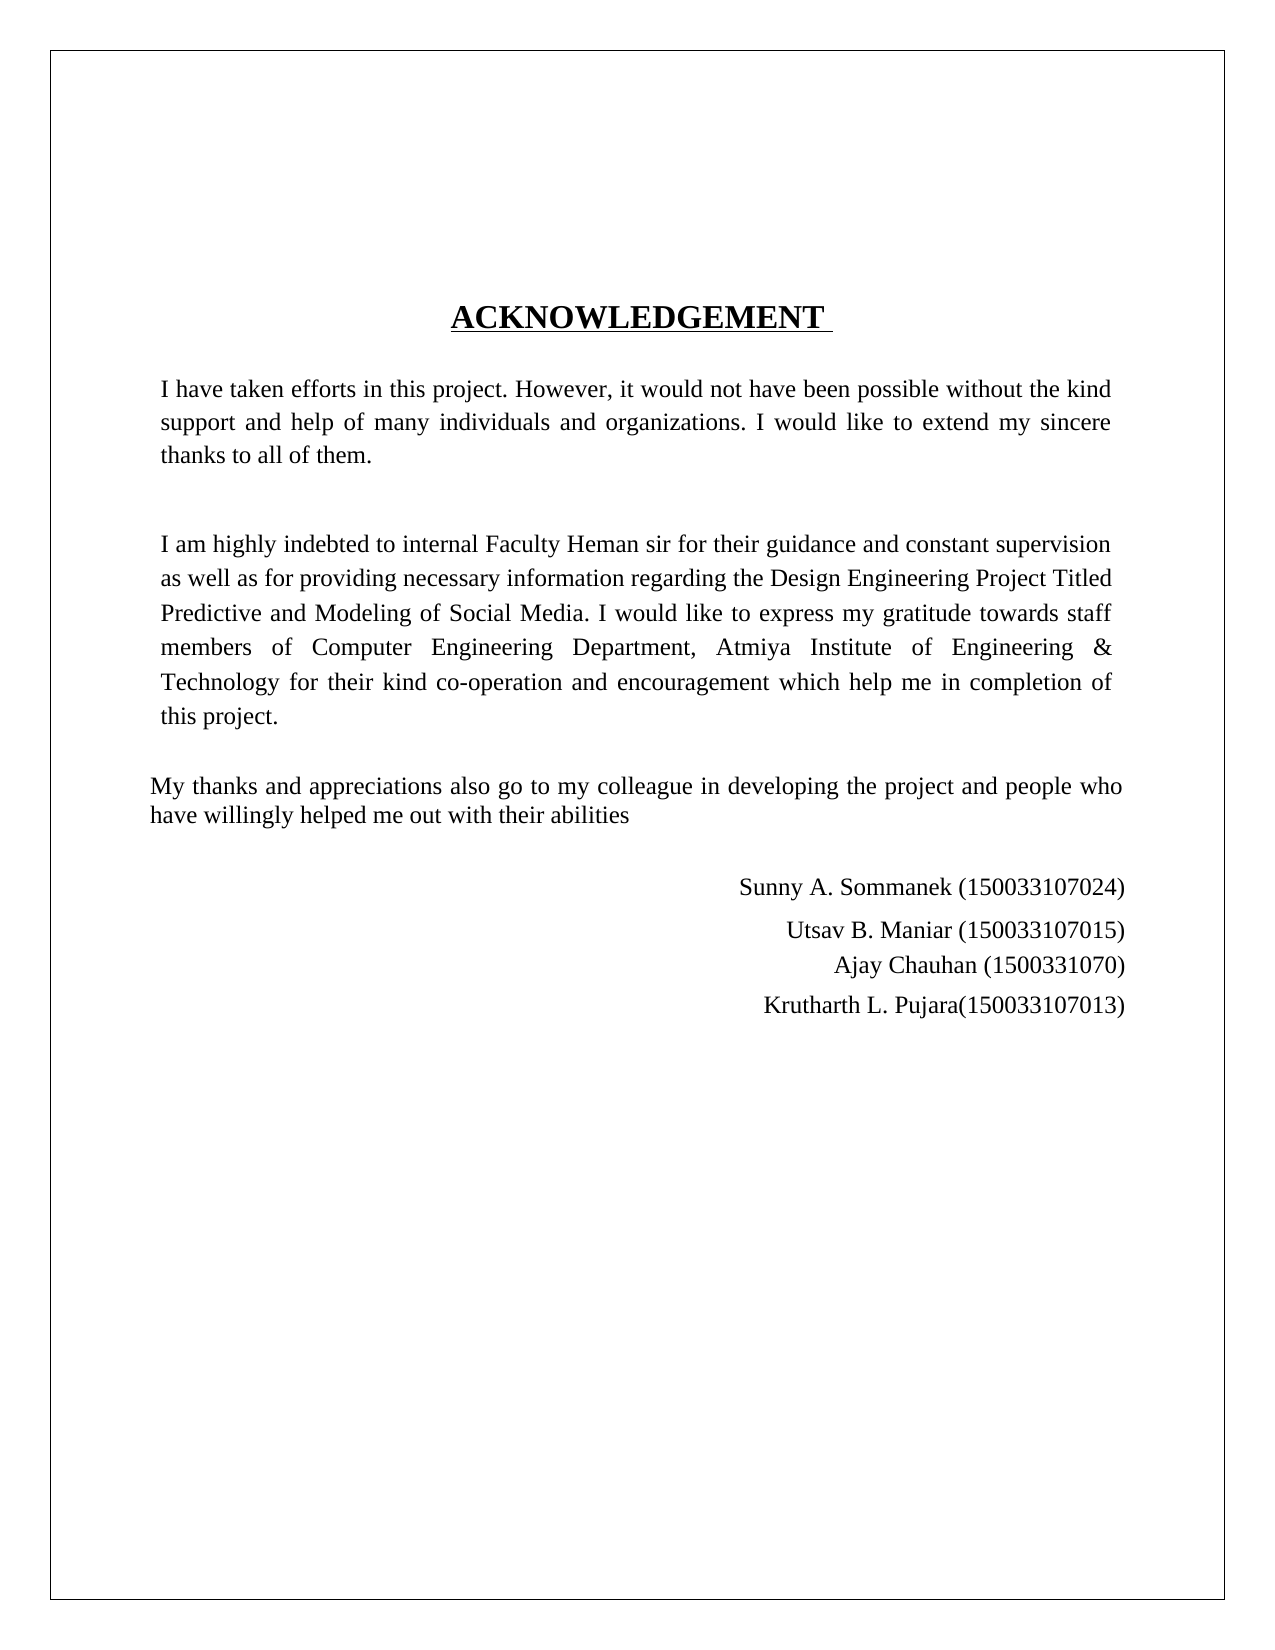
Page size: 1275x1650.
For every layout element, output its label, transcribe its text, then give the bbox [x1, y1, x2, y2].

text I am highly indebted to internal Faculty Heman sir for their guidance and constant supervision as well as for providing necessary information regarding the Design Engineering Project Titled Predictive and Modeling of Social Media. I would like to express my gratitude towards staff members of Computer Engineering Department, Atmiya Institute of Engineering & Technology for their kind co-operation and encouragement which help me in completion of this project. [160, 529, 1113, 730]
text Ajay Chauhan (1500331070) [150, 958, 1125, 978]
text Krutharth L. Pujara(150033107013) [150, 998, 1121, 1017]
text My thanks and appreciations also go to my colleague in developing the project and people who have willingly helped me out with their abilities [150, 771, 1125, 828]
text ACKNOWLEDGEMENT [150, 297, 1125, 336]
text Utsav B. Maniar (150033107015) [150, 915, 1125, 943]
text I have taken efforts in this project. However, it would not have been possible without the kind support and help of many individuals and organizations. I would like to extend my sincere thanks to all of them. [160, 374, 1112, 469]
text Sunny A. Sommanek (150033107024) [150, 872, 1125, 900]
